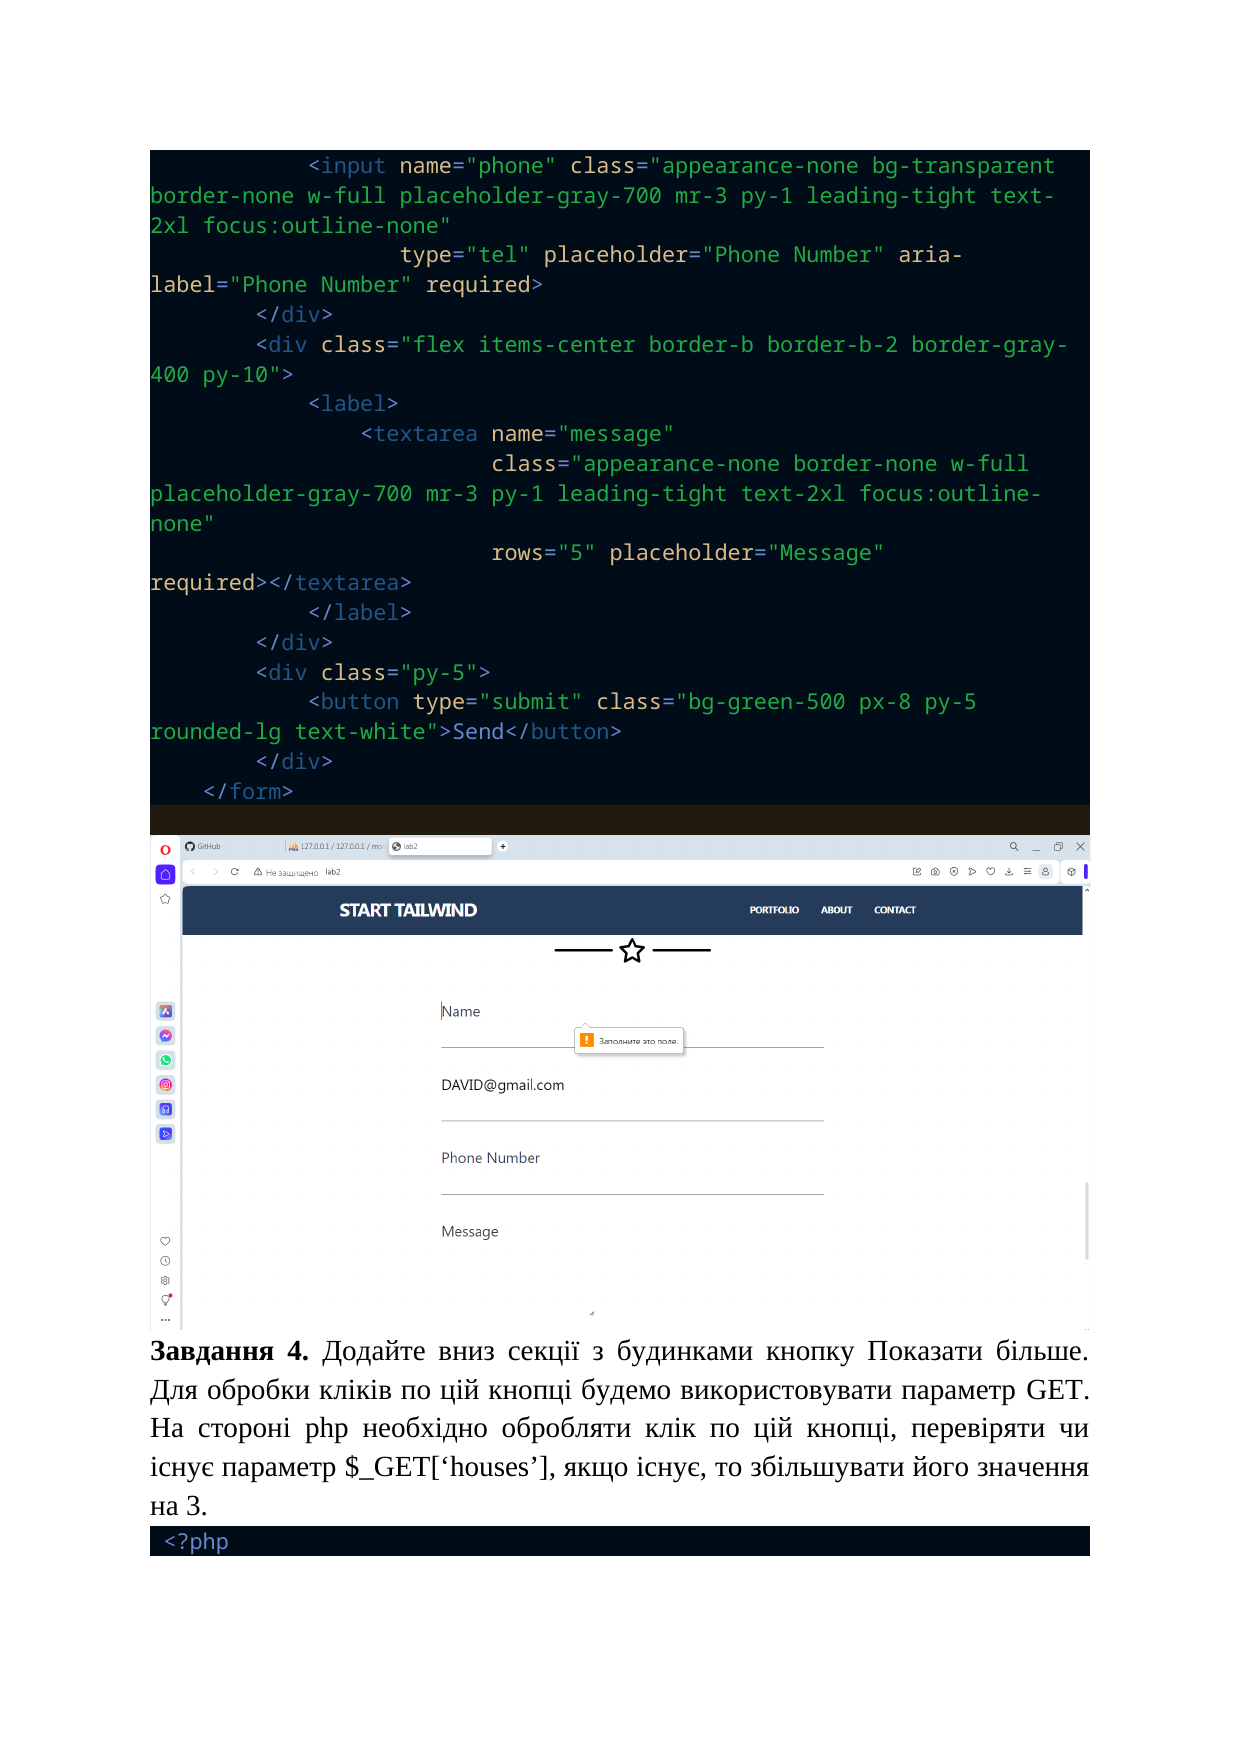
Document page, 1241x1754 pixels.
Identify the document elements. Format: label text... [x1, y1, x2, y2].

text </form> [150, 776, 1090, 805]
text <div class="flex items-center border-b border-b-2 border-gray-400 py-10"> [150, 329, 1090, 388]
text </div> [150, 299, 1090, 329]
text <button type="submit" class="bg-green-500 px-8 py-5 rounded-lg text-white">Send</button> [150, 686, 1090, 746]
text <?php [150, 1526, 1090, 1556]
text <textarea name="message" [150, 418, 1090, 448]
picture [150, 835, 1091, 1330]
text Завдання 4. Додайте вниз секції з будинками кнопку Показати більше. Для обробки кліків по цій кнопці будемо використовувати параметр GET. На стороні php необхідно обробляти клік по цій кнопці, перевіряти чи існує параметр $_GET[‘houses’], якщо існує, то збільшувати його значення на 3. [150, 1333, 1090, 1521]
text </label> [150, 597, 1090, 627]
text <input name="phone" class="appearance-none bg-transparent border-none w-full placeholder-gray-700 mr-3 py-1 leading-tight text-2xl focus:outline-none" [150, 150, 1090, 239]
text <label> [150, 388, 1090, 418]
text type="tel" placeholder="Phone Number" aria-label="Phone Number" required> [150, 239, 1090, 299]
text </div> [150, 627, 1090, 656]
text </div> [150, 746, 1090, 776]
text class="appearance-none border-none w-full placeholder-gray-700 mr-3 py-1 leading-tight text-2xl focus:outline-none" [150, 448, 1090, 537]
text <div class="py-5"> [150, 656, 1090, 686]
text rows="5" placeholder="Message" required></textarea> [150, 537, 1090, 597]
